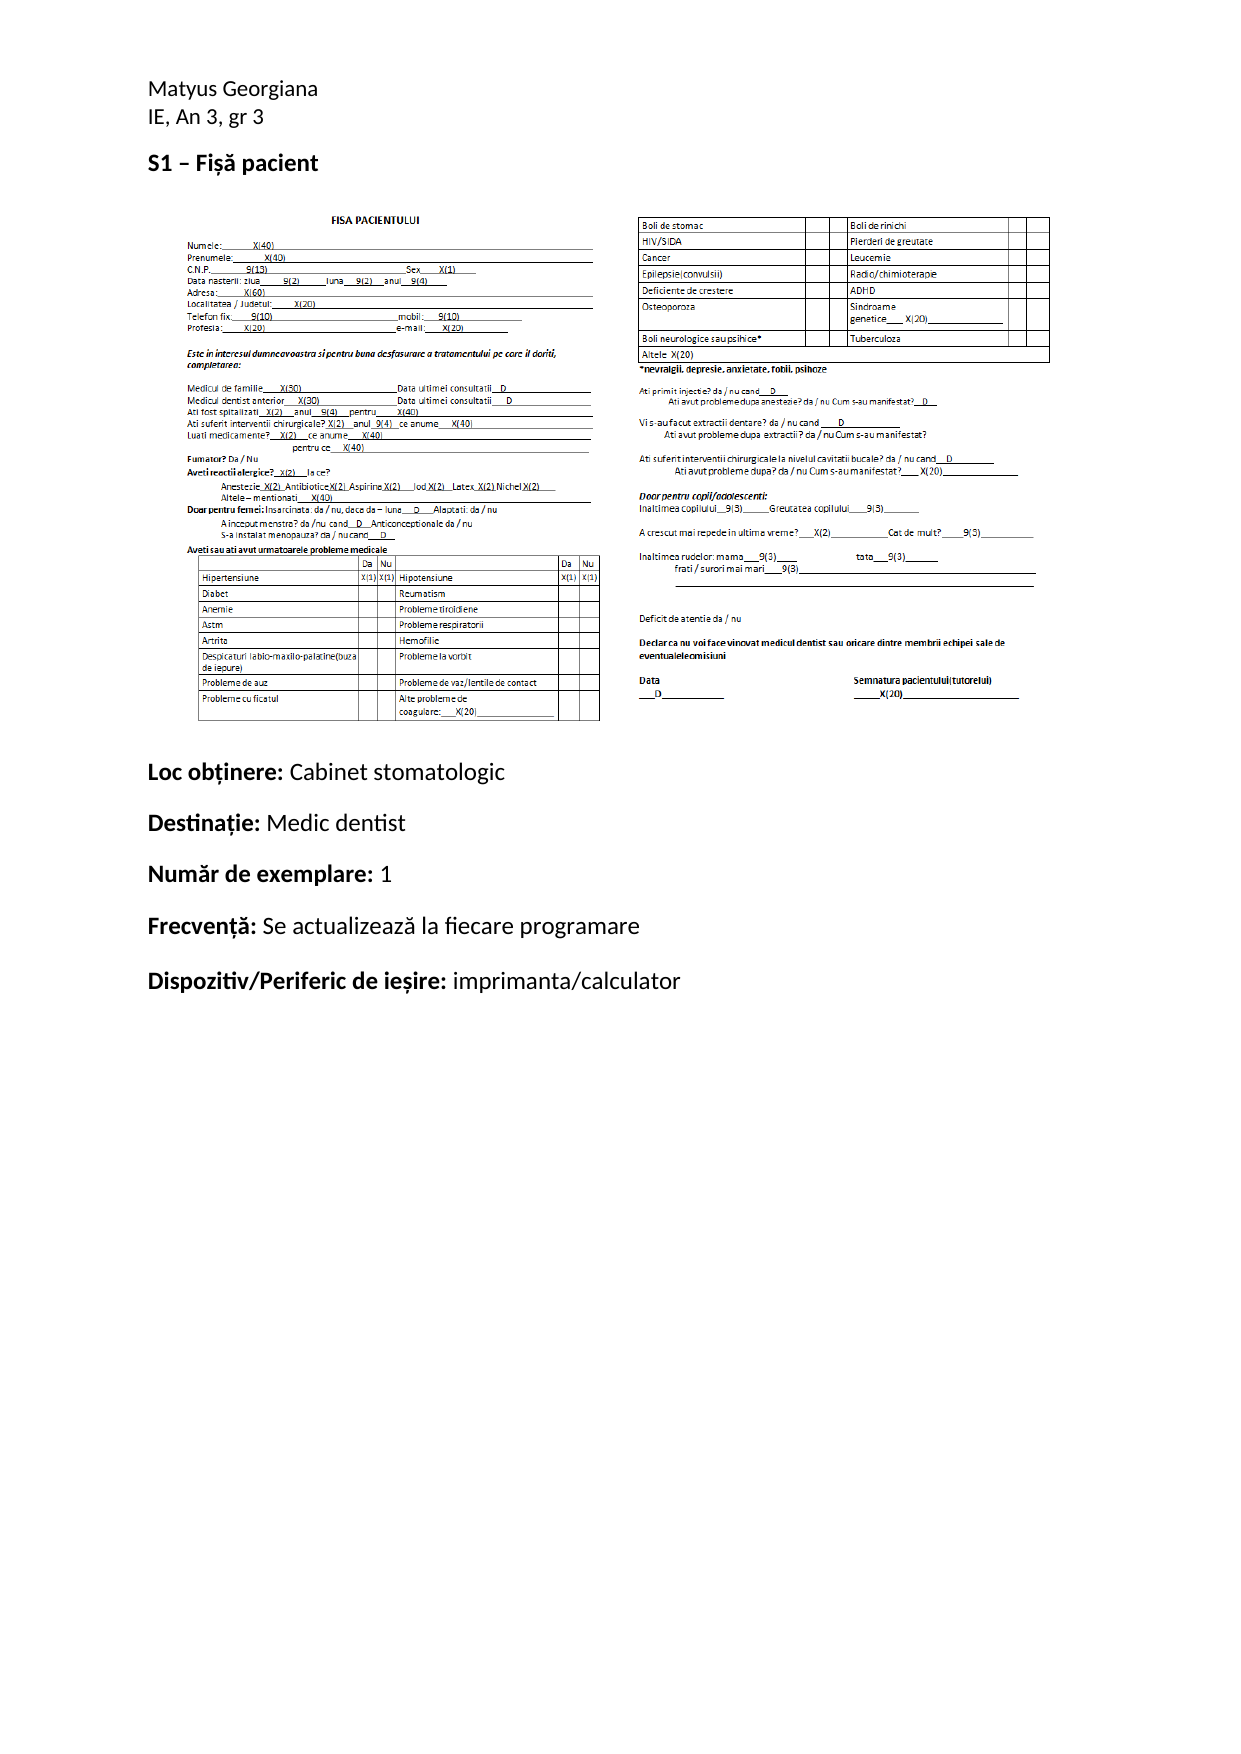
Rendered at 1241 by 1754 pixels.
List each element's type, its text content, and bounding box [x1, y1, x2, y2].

picture [147, 198, 1066, 735]
text Număr de exemplare: 1 [148, 858, 1093, 889]
text Destinație: Medic dentist [148, 807, 1093, 838]
text S1 – Fișă pacient [148, 148, 1093, 178]
text Frecvență: Se actualizează la fiecare programare [148, 910, 1093, 940]
text Loc obținere: Cabinet stomatologic [148, 756, 1093, 786]
text Dispozitiv/Periferic de ieșire: imprimanta/calculator [148, 965, 1093, 996]
